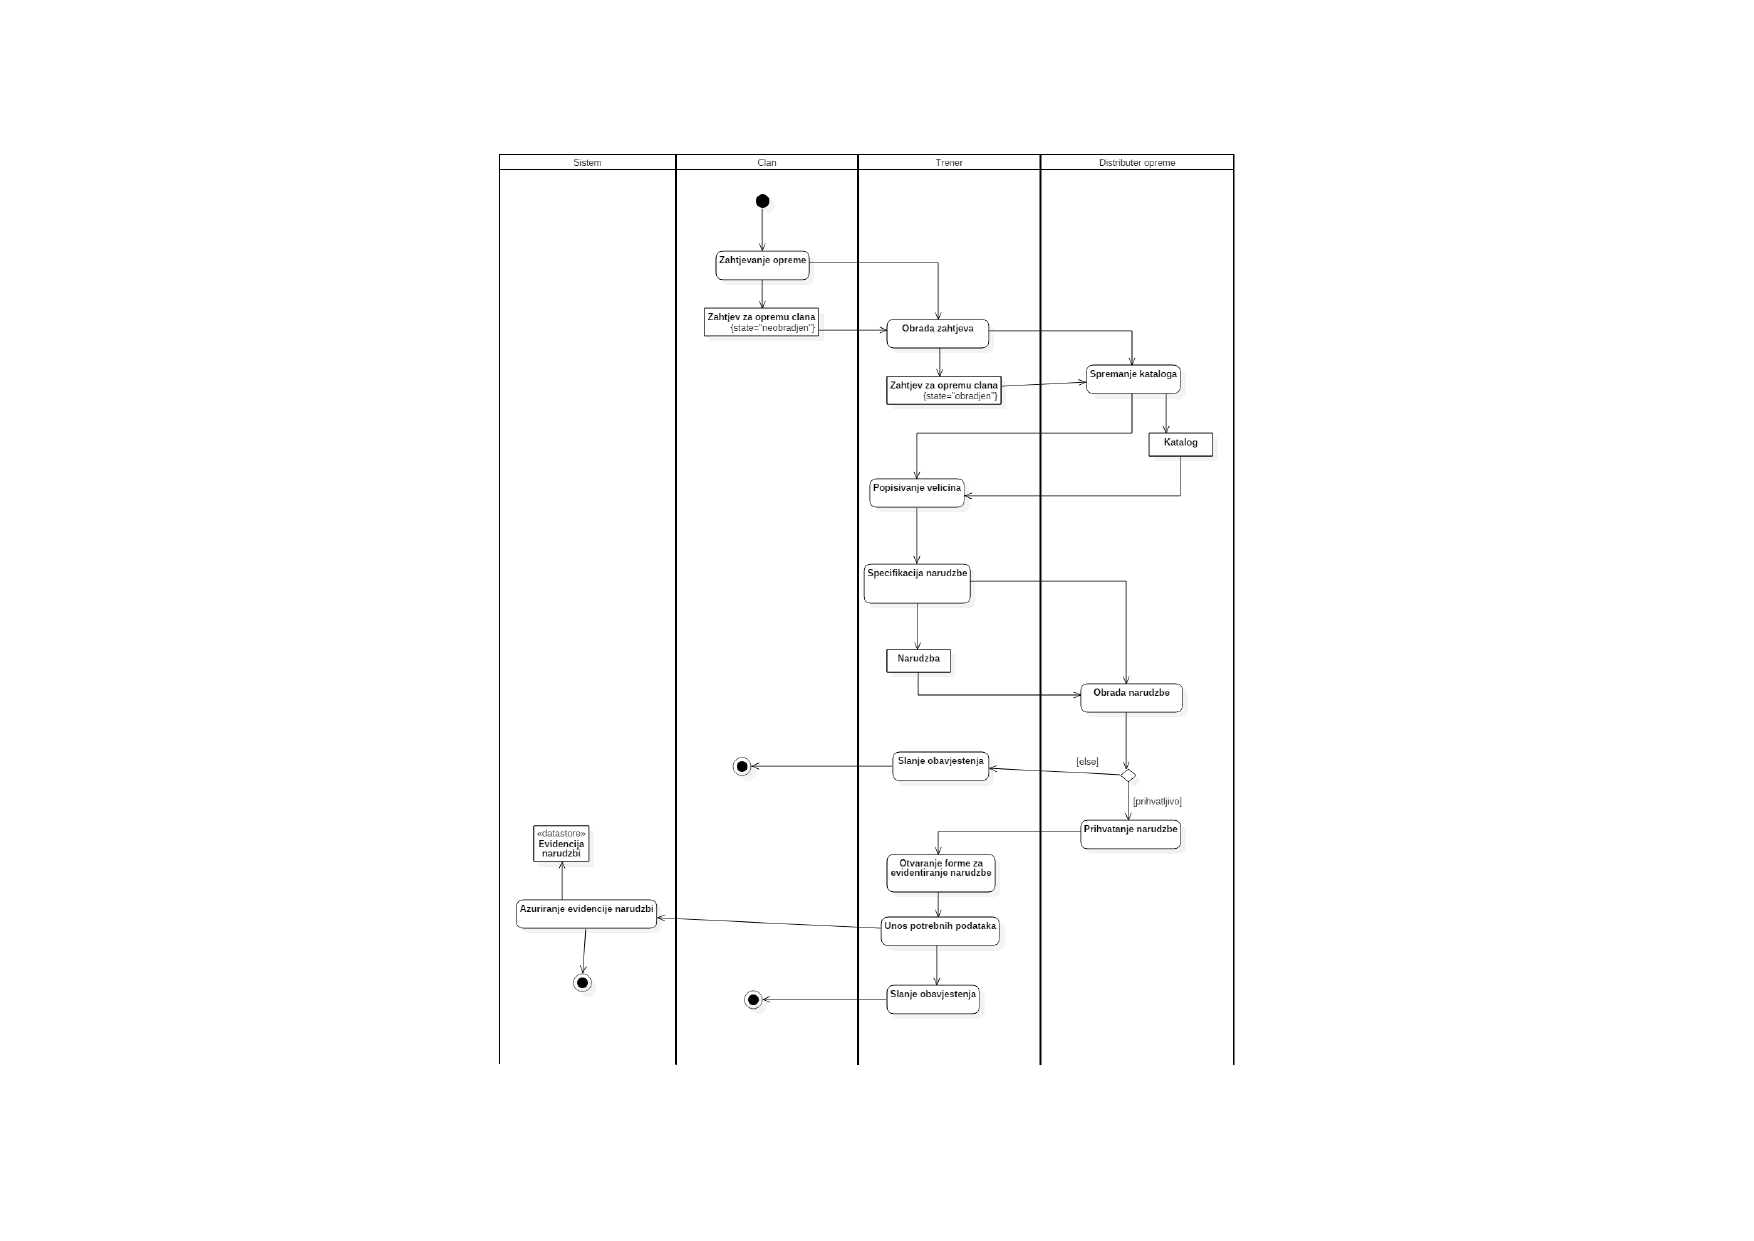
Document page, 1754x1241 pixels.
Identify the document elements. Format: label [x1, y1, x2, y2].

picture [492, 147, 1262, 1093]
